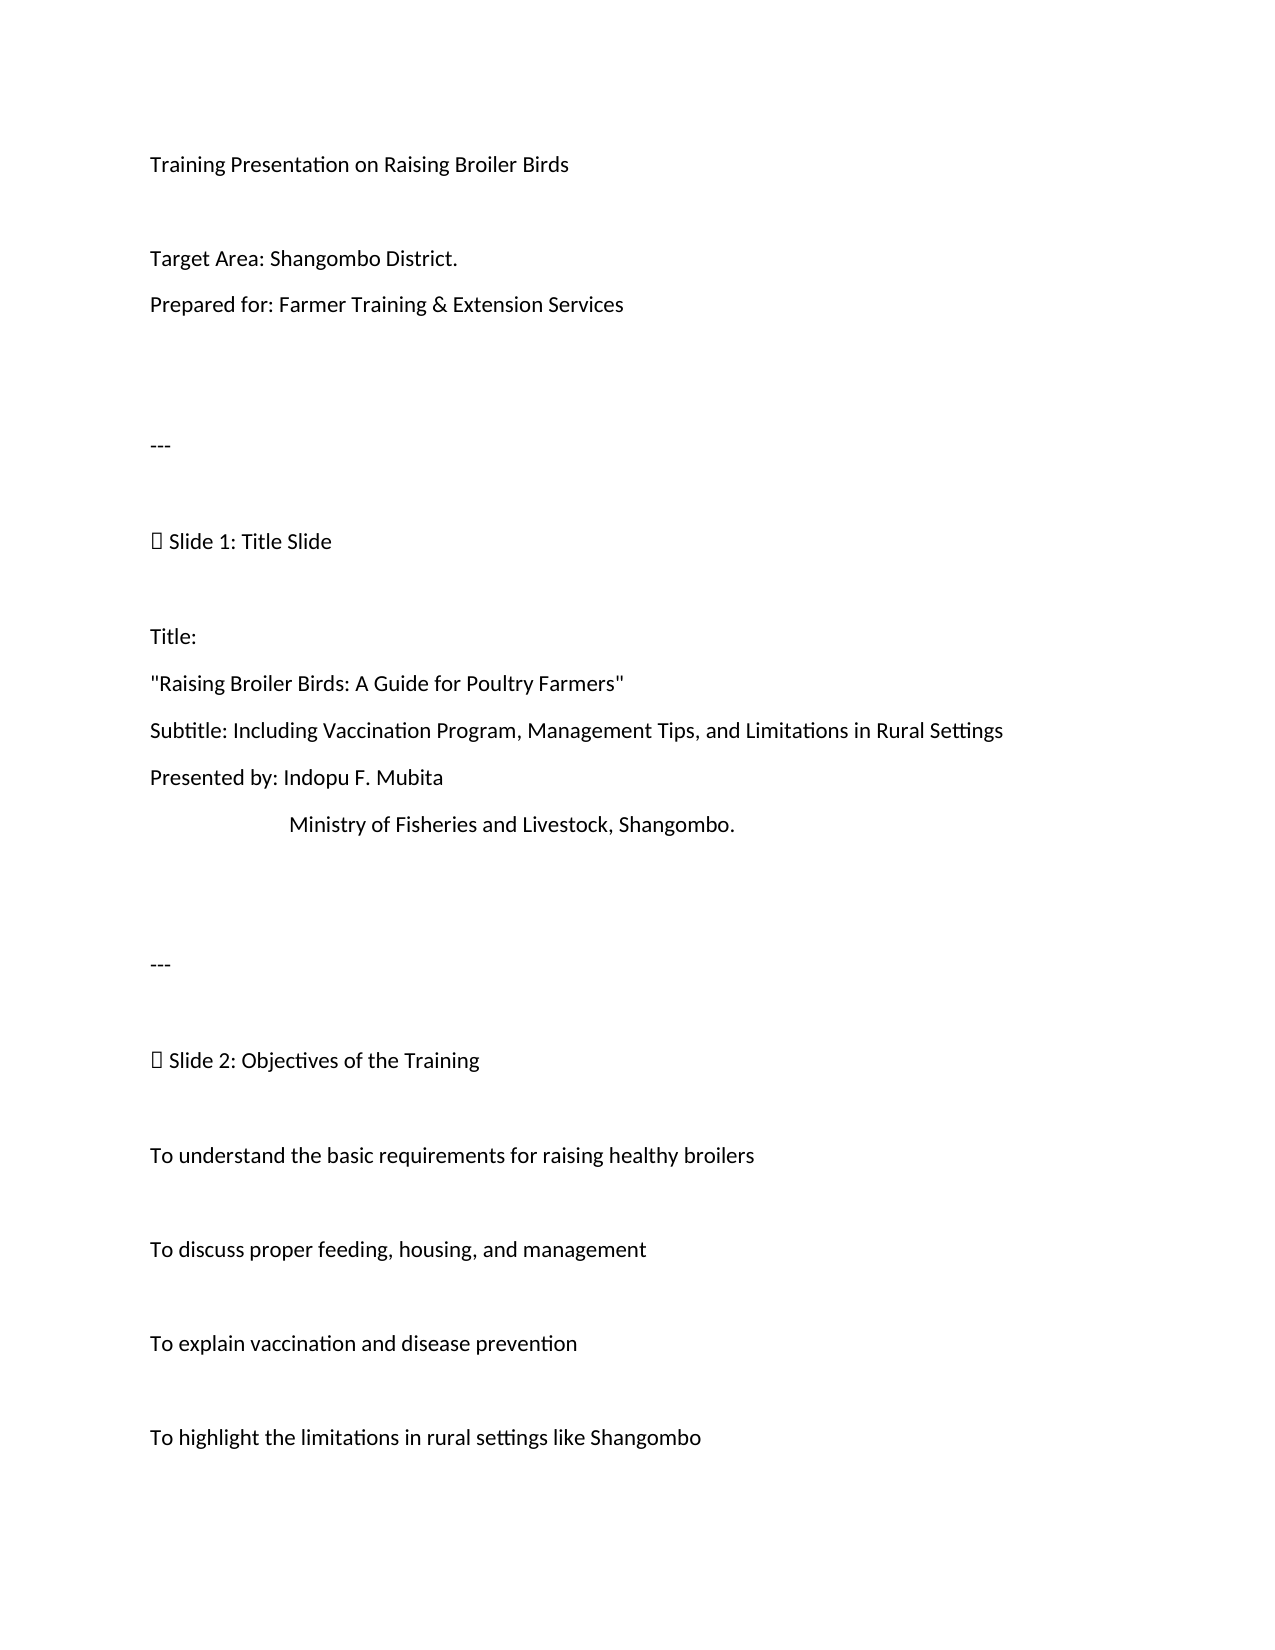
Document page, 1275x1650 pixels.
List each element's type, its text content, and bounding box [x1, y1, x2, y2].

text Training Presentation on Raising Broiler Birds [150, 150, 1125, 178]
text --- [150, 431, 1125, 459]
text Title: [150, 622, 1125, 650]
text 📌 Slide 1: Title Slide [150, 525, 1125, 556]
text Target Area: Shangombo District. [150, 244, 1125, 272]
text Subtitle: Including Vaccination Program, Management Tips, and Limitations in Rural Settings [150, 716, 1125, 744]
text Ministry of Fisheries and Livestock, Shangombo. [150, 810, 1125, 838]
text To understand the basic requirements for raising healthy broilers [150, 1141, 1125, 1169]
text Presented by: Indopu F. Mubita [150, 763, 1125, 791]
text 📌 Slide 2: Objectives of the Training [150, 1044, 1125, 1075]
text To discuss proper feeding, housing, and management [150, 1235, 1125, 1263]
text "Raising Broiler Birds: A Guide for Poultry Farmers" [150, 669, 1125, 697]
text --- [150, 950, 1125, 978]
text Prepared for: Farmer Training & Extension Services [150, 291, 1125, 319]
text To highlight the limitations in rural settings like Shangombo [150, 1423, 1125, 1451]
text To explain vaccination and disease prevention [150, 1329, 1125, 1357]
